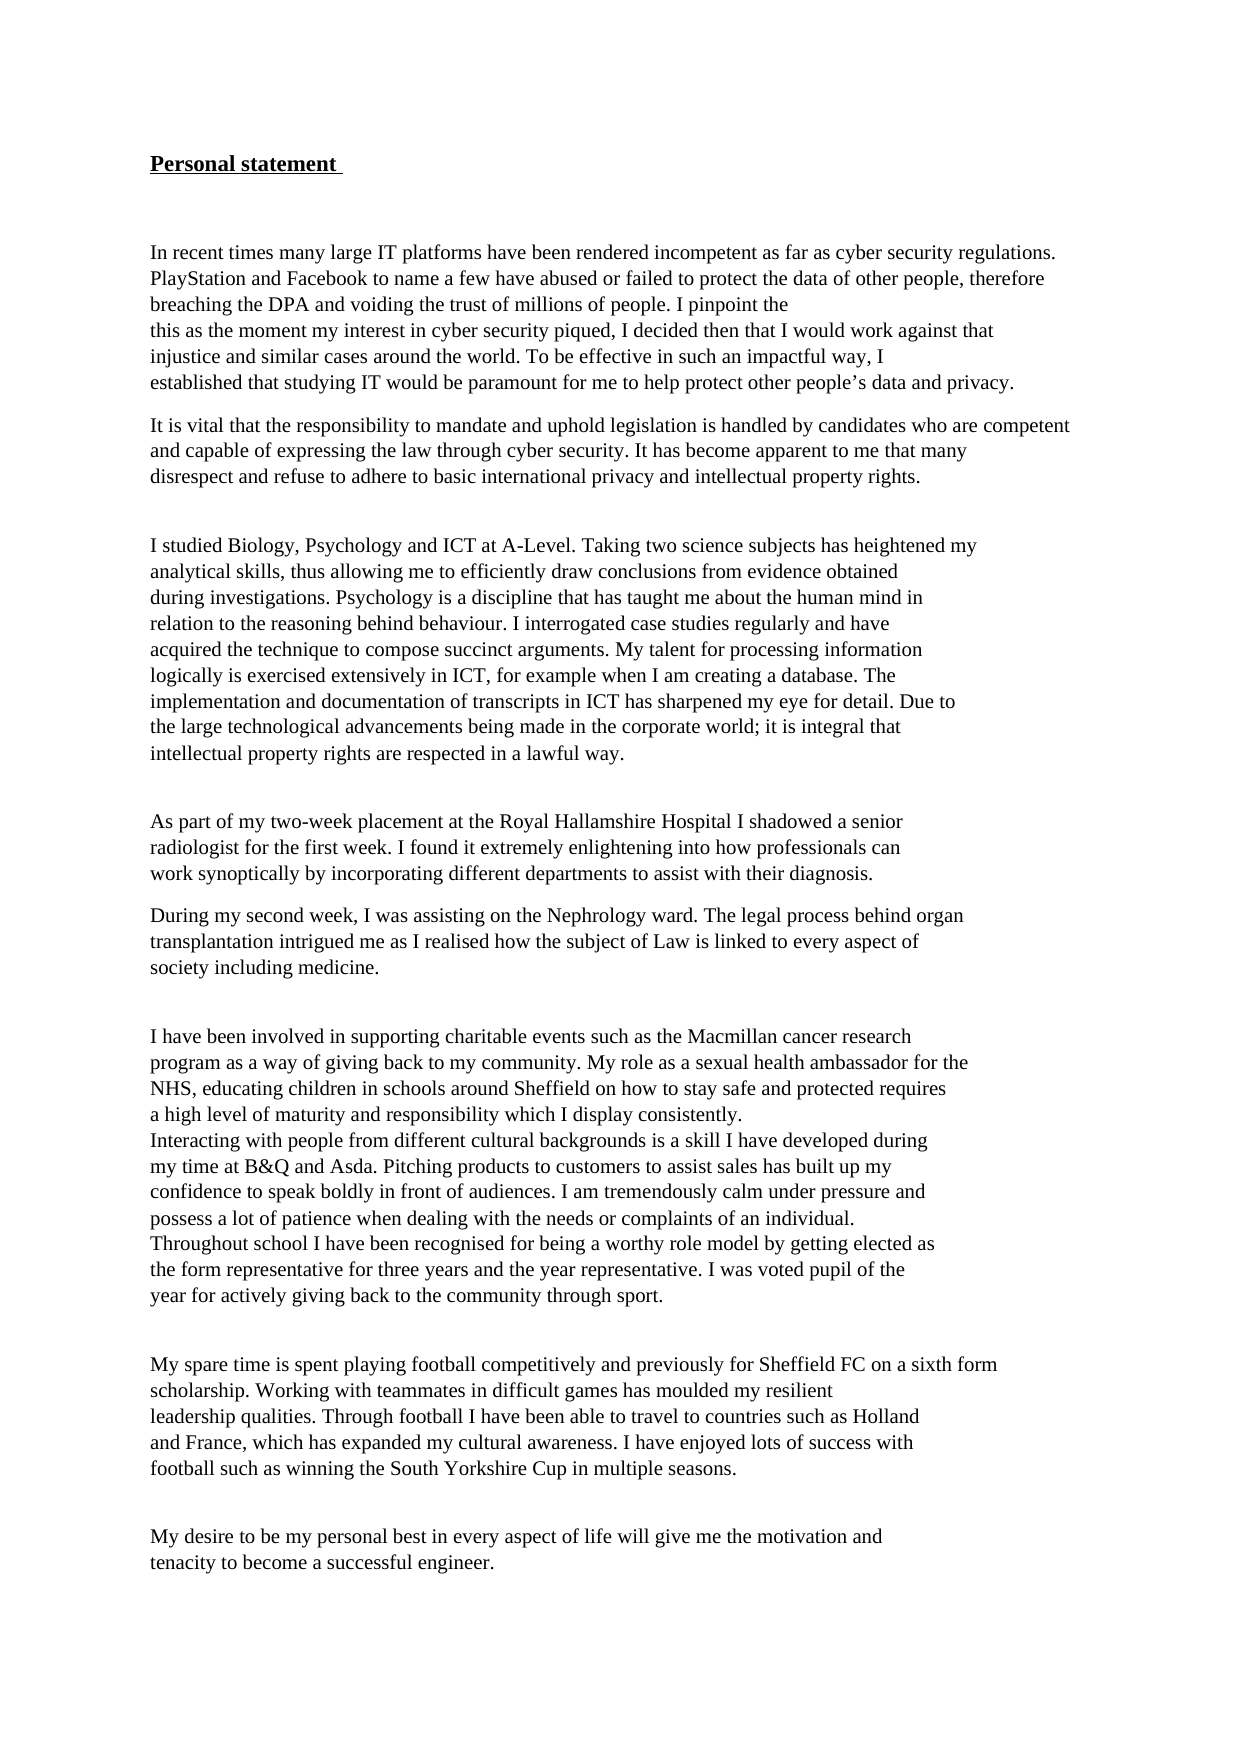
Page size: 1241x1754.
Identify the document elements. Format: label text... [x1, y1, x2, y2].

text It is vital that the responsibility to mandate and uphold legislation is handled by candidates who are competent and capable of expressing the law through cyber security. It has become apparent to me that many disrespect and refuse to adhere to basic international privacy and intellectual property rights. [150, 412, 1090, 488]
text My spare time is spent playing football competitively and previously for Sheffield FC on a sixth form scholarship. Working with teammates in difficult games has moulded my resilient leadership qualities. Through football I have been able to travel to countries such as Holland and France, which has expanded my cultural awareness. I have enjoyed lots of success with football such as winning the South Yorkshire Cup in multiple seasons. [150, 1326, 1090, 1479]
text In recent times many large IT platforms have been rendered incompetent as far as cyber security regulations. PlayStation and Facebook to name a few have abused or failed to protect the data of other people, therefore breaching the DPA and voiding the trust of millions of people. I pinpoint the this as the moment my interest in cyber security piqued, I decided then that I would work against that injustice and similar cases around the world. To be effective in such an impactful way, I established that studying IT would be paramount for me to help protect other people’s data and privacy. [150, 240, 1090, 394]
text I studied Biology, Psychology and ICT at A-Level. Taking two science subjects has heightened my analytical skills, thus allowing me to efficiently draw conclusions from evidence obtained during investigations. Psychology is a discipline that has taught me about the human mind in relation to the reasoning behind behaviour. I interrogated case studies regularly and have acquired the technique to compose succinct arguments. My talent for processing information logically is exercised extensively in ICT, for example when I am creating a database. The implementation and documentation of transcripts in ICT has sharpened my eye for detail. Due to the large technological advancements being made in the corporate world; it is integral that intellectual property rights are respected in a lawful way. [150, 507, 1090, 764]
text I have been involved in supporting charitable events such as the Macmillan cancer research program as a way of giving back to my community. My role as a sexual health ambassador for the NHS, educating children in schools around Sheffield on how to stay safe and protected requires a high level of maturity and responsibility which I display consistently. Interacting with people from different cultural backgrounds is a skill I have developed during my time at B&Q and Asda. Pitching products to customers to assist sales has built up my confidence to speak boldly in front of audiences. I am tremendously calm under pressure and possess a lot of patience when dealing with the needs or complaints of an individual. Throughout school I have been recognised for being a worthy role model by getting elected as the form representative for three years and the year representative. I was voted pupil of the year for actively giving back to the community through sport. [150, 998, 1090, 1307]
text During my second week, I was assisting on the Nephrology ward. The legal process behind organ transplantation intrigued me as I realised how the subject of Law is linked to every aspect of society including medicine. [150, 903, 1090, 979]
text Personal statement [150, 150, 1090, 176]
text As part of my two-week placement at the Royal Hallamshire Hospital I shadowed a senior radiologist for the first week. I found it extremely enlightening into how professionals can work synoptically by incorporating different departments to assist with their diagnosis. [150, 783, 1090, 885]
text My desire to be my personal best in every aspect of life will give me the motivation and tenacity to become a successful engineer. [150, 1498, 1090, 1574]
